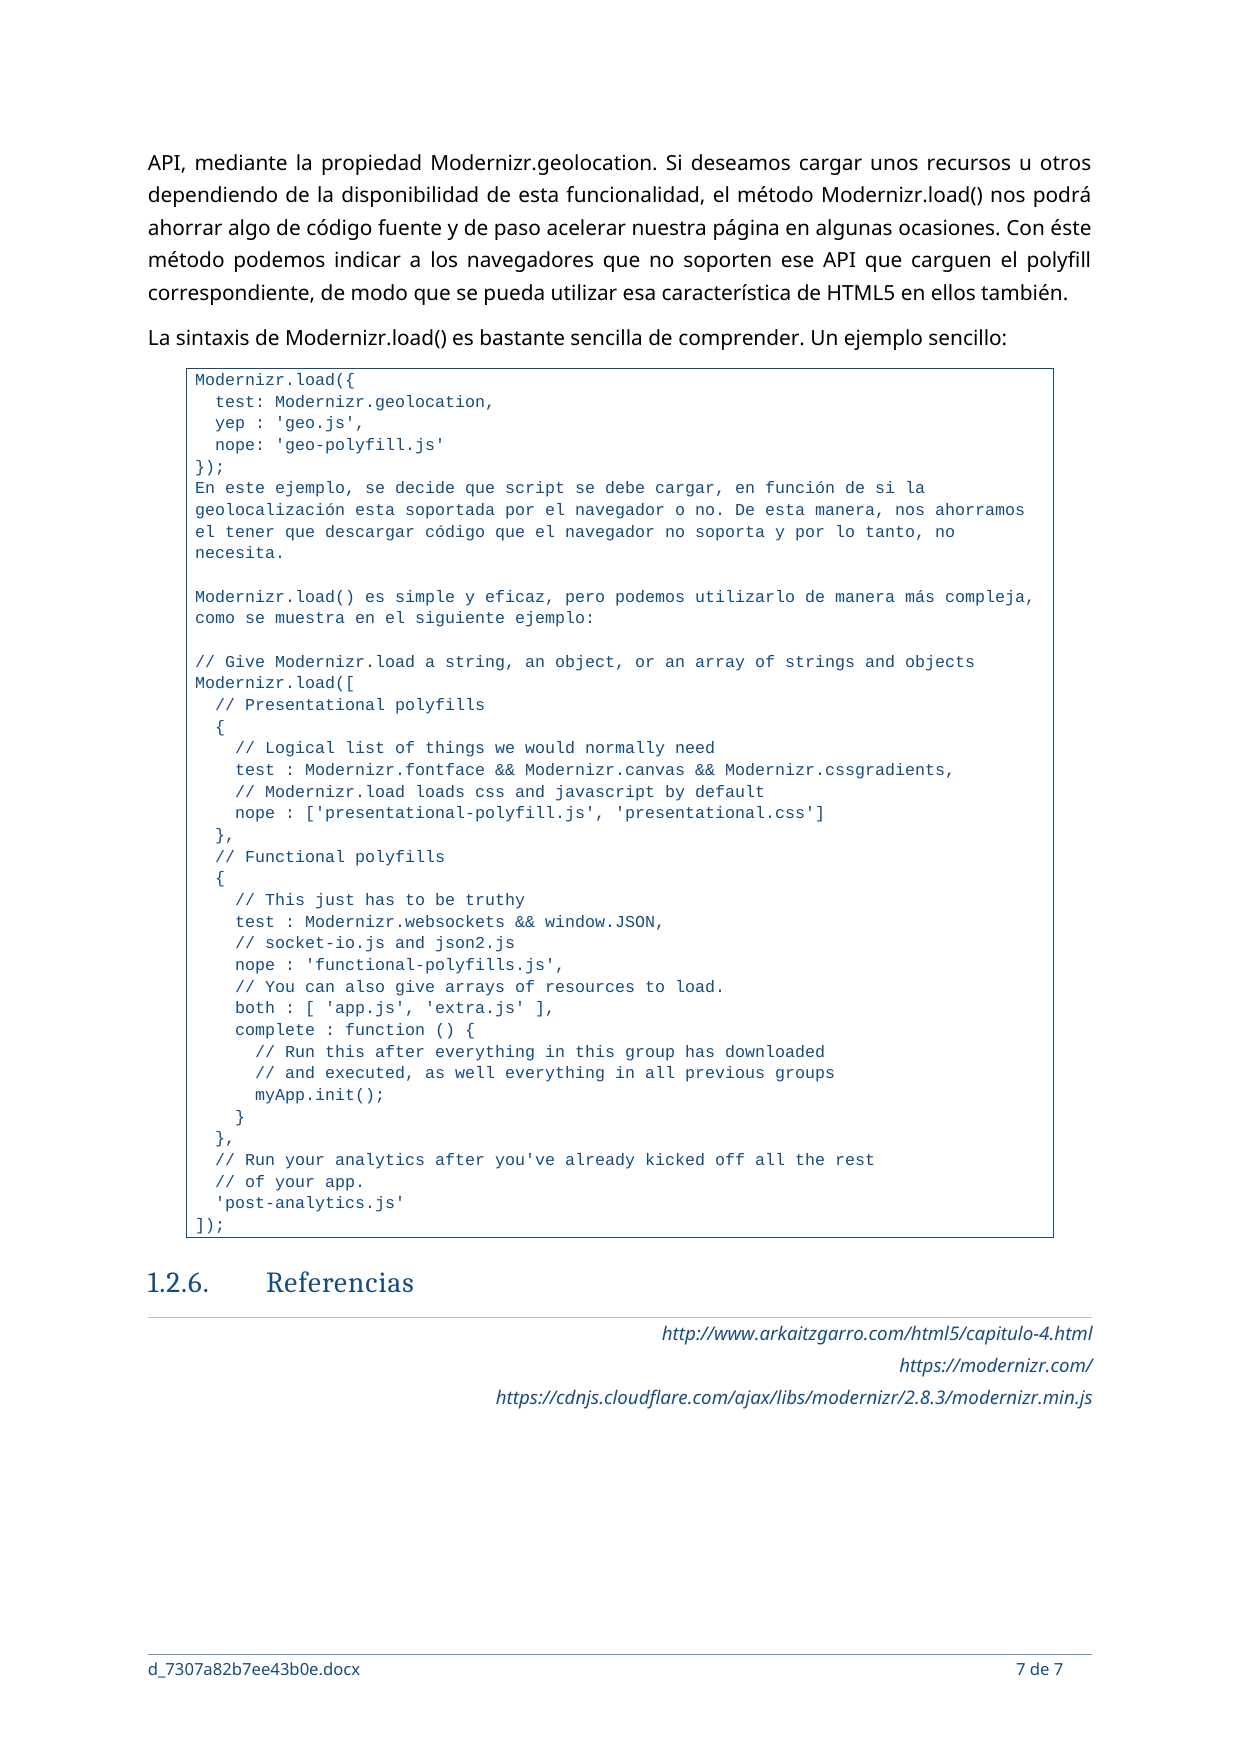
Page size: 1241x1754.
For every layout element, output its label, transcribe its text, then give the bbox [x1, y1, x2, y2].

text En este ejemplo, se decide que script se debe cargar, en función de si la geolocalización esta soportada por el navegador o no. De esta manera, nos ahorramos el tener que descargar código que el navegador no soporta y por lo tanto, no necesita. [187, 477, 1053, 564]
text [148, 148, 1092, 307]
text ]); [187, 1213, 1053, 1237]
text myApp.init(); [187, 1083, 1053, 1105]
text https://modernizr.com/ [148, 1349, 1092, 1378]
text } [187, 1105, 1053, 1127]
subtitle Referencias [148, 1266, 1092, 1300]
text test: Modernizr.geolocation, [187, 390, 1053, 412]
text // Functional polyfills [187, 845, 1053, 867]
text // of your app. [187, 1170, 1053, 1192]
text { [187, 867, 1053, 888]
text { [187, 715, 1053, 737]
text // You can also give arrays of resources to load. [187, 975, 1053, 997]
text Modernizr.load([ [187, 672, 1053, 693]
text La sintaxis de Modernizr.load() es bastante sencilla de comprender. Un ejemplo sencillo: [148, 323, 1092, 352]
text yep : 'geo.js', [187, 412, 1053, 433]
text // and executed, as well everything in all previous groups [187, 1062, 1053, 1083]
text complete : function () { [187, 1018, 1053, 1040]
text // socket-io.js and json2.js [187, 932, 1053, 953]
text test : Modernizr.websockets && window.JSON, [187, 910, 1053, 932]
text // Presentational polyfills [187, 693, 1053, 715]
text nope : ['presentational-polyfill.js', 'presentational.css'] [187, 802, 1053, 823]
text // Modernizr.load loads css and javascript by default [187, 780, 1053, 802]
text http://www.arkaitzgarro.com/html5/capitulo-4.html [148, 1318, 1092, 1346]
text }, [187, 1127, 1053, 1148]
text Modernizr.load({ [187, 369, 1053, 390]
text Modernizr.load() es simple y eficaz, pero podemos utilizarlo de manera más compleja, como se muestra en el siguiente ejemplo: [187, 585, 1053, 629]
text // Logical list of things we would normally need [187, 737, 1053, 758]
text // Give Modernizr.load a string, an object, or an array of strings and objects [187, 650, 1053, 672]
text both : [ 'app.js', 'extra.js' ], [187, 997, 1053, 1018]
text // Run your analytics after you've already kicked off all the rest [187, 1148, 1053, 1170]
text nope: 'geo-polyfill.js' [187, 433, 1053, 455]
text }, [187, 823, 1053, 845]
text 'post-analytics.js' [187, 1192, 1053, 1213]
text // Run this after everything in this group has downloaded [187, 1040, 1053, 1062]
text nope : 'functional-polyfills.js', [187, 953, 1053, 975]
text // This just has to be truthy [187, 888, 1053, 910]
text https://cdnjs.cloudflare.com/ajax/libs/modernizr/2.8.3/modernizr.min.js [148, 1381, 1092, 1409]
text }); [187, 455, 1053, 477]
text test : Modernizr.fontface && Modernizr.canvas && Modernizr.cssgradients, [187, 758, 1053, 780]
